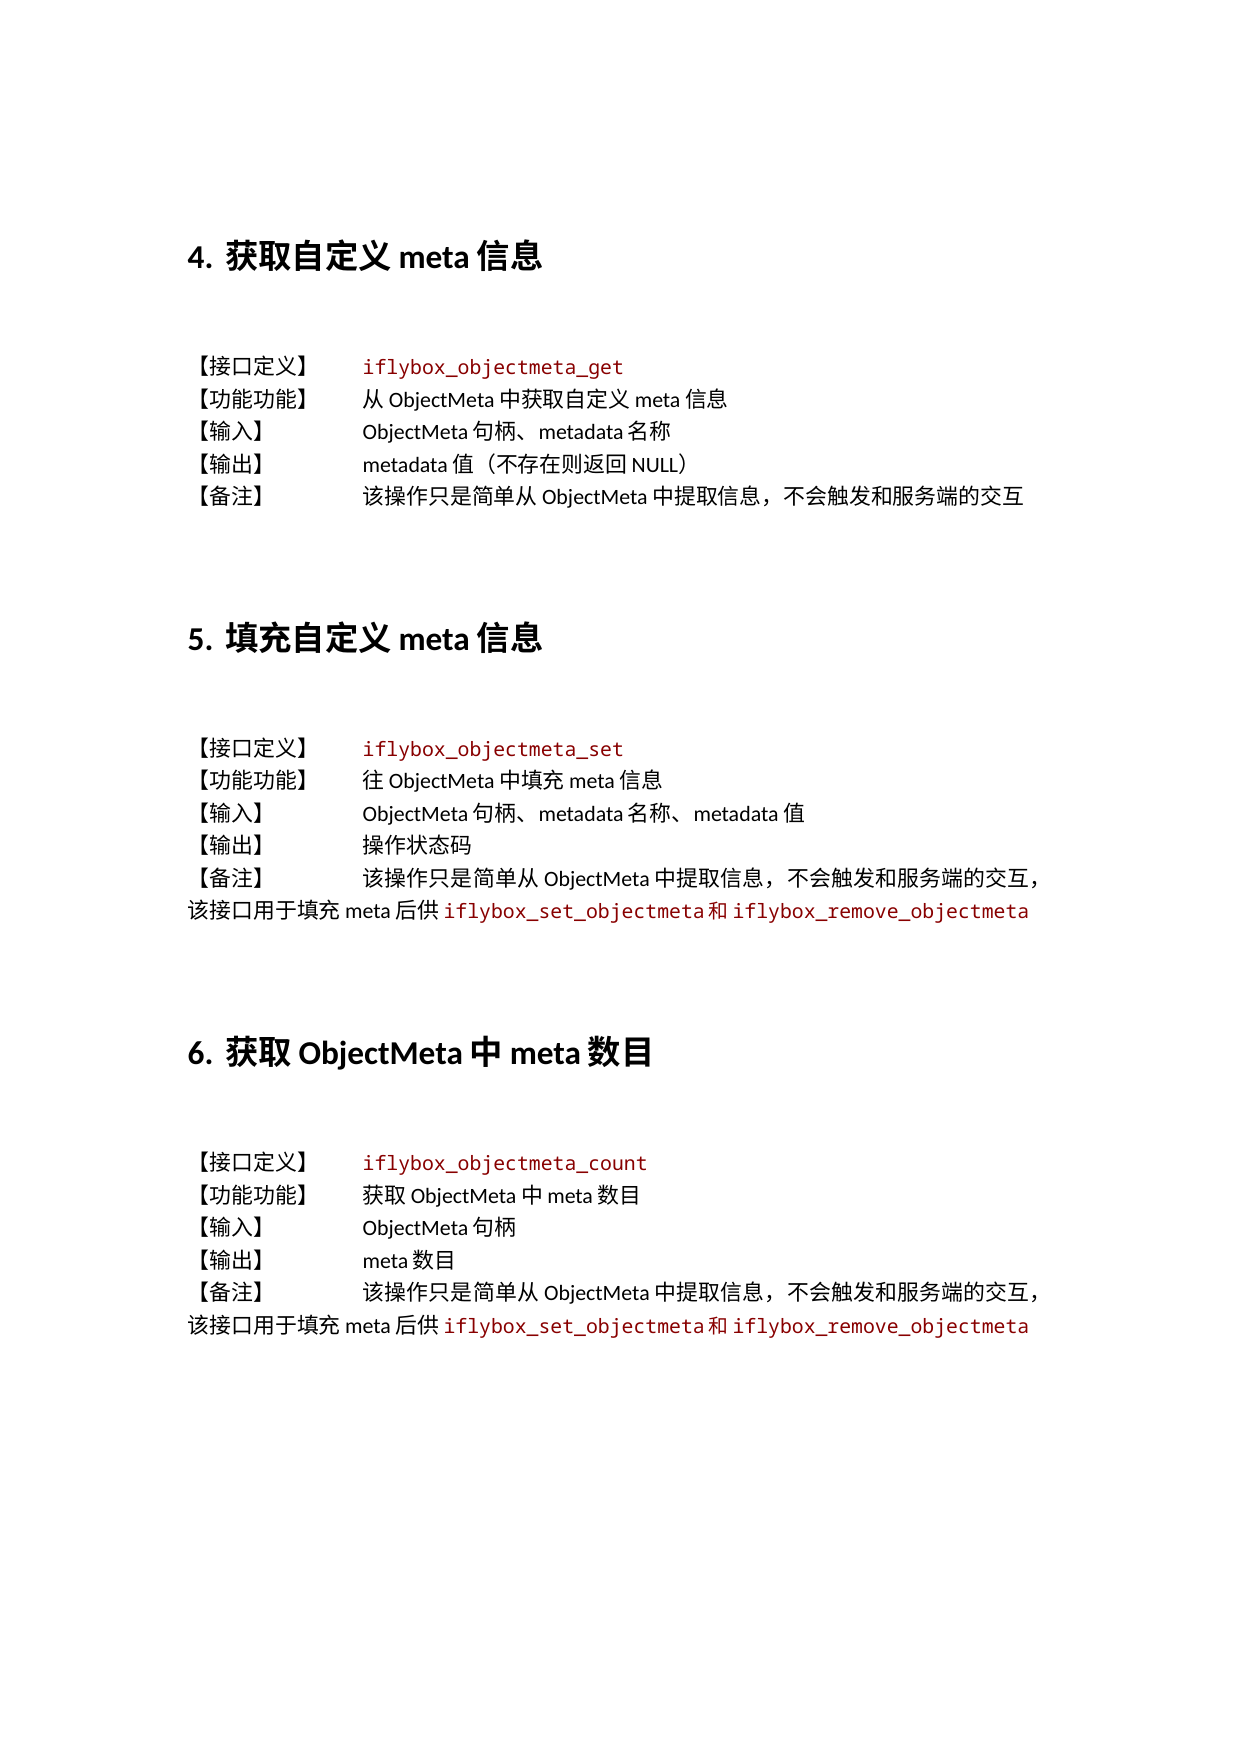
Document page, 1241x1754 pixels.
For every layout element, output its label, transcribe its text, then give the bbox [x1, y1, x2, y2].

text 【输入】 ObjectMeta句柄、metadata名称、metadata值 [187, 796, 1053, 828]
text 【功能功能】 从ObjectMeta中获取自定义meta信息 [187, 381, 1053, 414]
text 【备注】 该操作只是简单从ObjectMeta中提取信息，不会触发和服务端的交互，该接口用于填充meta后供iflybox_set_objectmeta和iflybox_remove_objectmeta [187, 1275, 1053, 1340]
text 【备注】 该操作只是简单从ObjectMeta中提取信息，不会触发和服务端的交互，该接口用于填充meta后供iflybox_set_objectmeta和iflybox_remove_objectmeta [187, 861, 1053, 926]
text 【输出】 metadata值（不存在则返回NULL） [187, 446, 1053, 479]
text 【接口定义】 iflybox_objectmeta_get [187, 349, 1053, 381]
text 【功能功能】 获取ObjectMeta中meta数目 [187, 1177, 1053, 1210]
subtitle 获取自定义meta信息 [187, 222, 1053, 287]
subtitle 获取ObjectMeta中meta数目 [187, 1018, 1053, 1083]
text 【功能功能】 往ObjectMeta中填充meta信息 [187, 763, 1053, 796]
text 【输入】 ObjectMeta句柄 [187, 1210, 1053, 1242]
text 【接口定义】 iflybox_objectmeta_count [187, 1145, 1053, 1177]
text 【输出】 操作状态码 [187, 828, 1053, 861]
text 【输入】 ObjectMeta句柄、metadata名称 [187, 414, 1053, 446]
text 【接口定义】 iflybox_objectmeta_set [187, 731, 1053, 763]
text 【备注】 该操作只是简单从ObjectMeta中提取信息，不会触发和服务端的交互 [187, 479, 1053, 511]
text 【输出】 meta数目 [187, 1242, 1053, 1275]
subtitle 填充自定义meta信息 [187, 603, 1053, 668]
